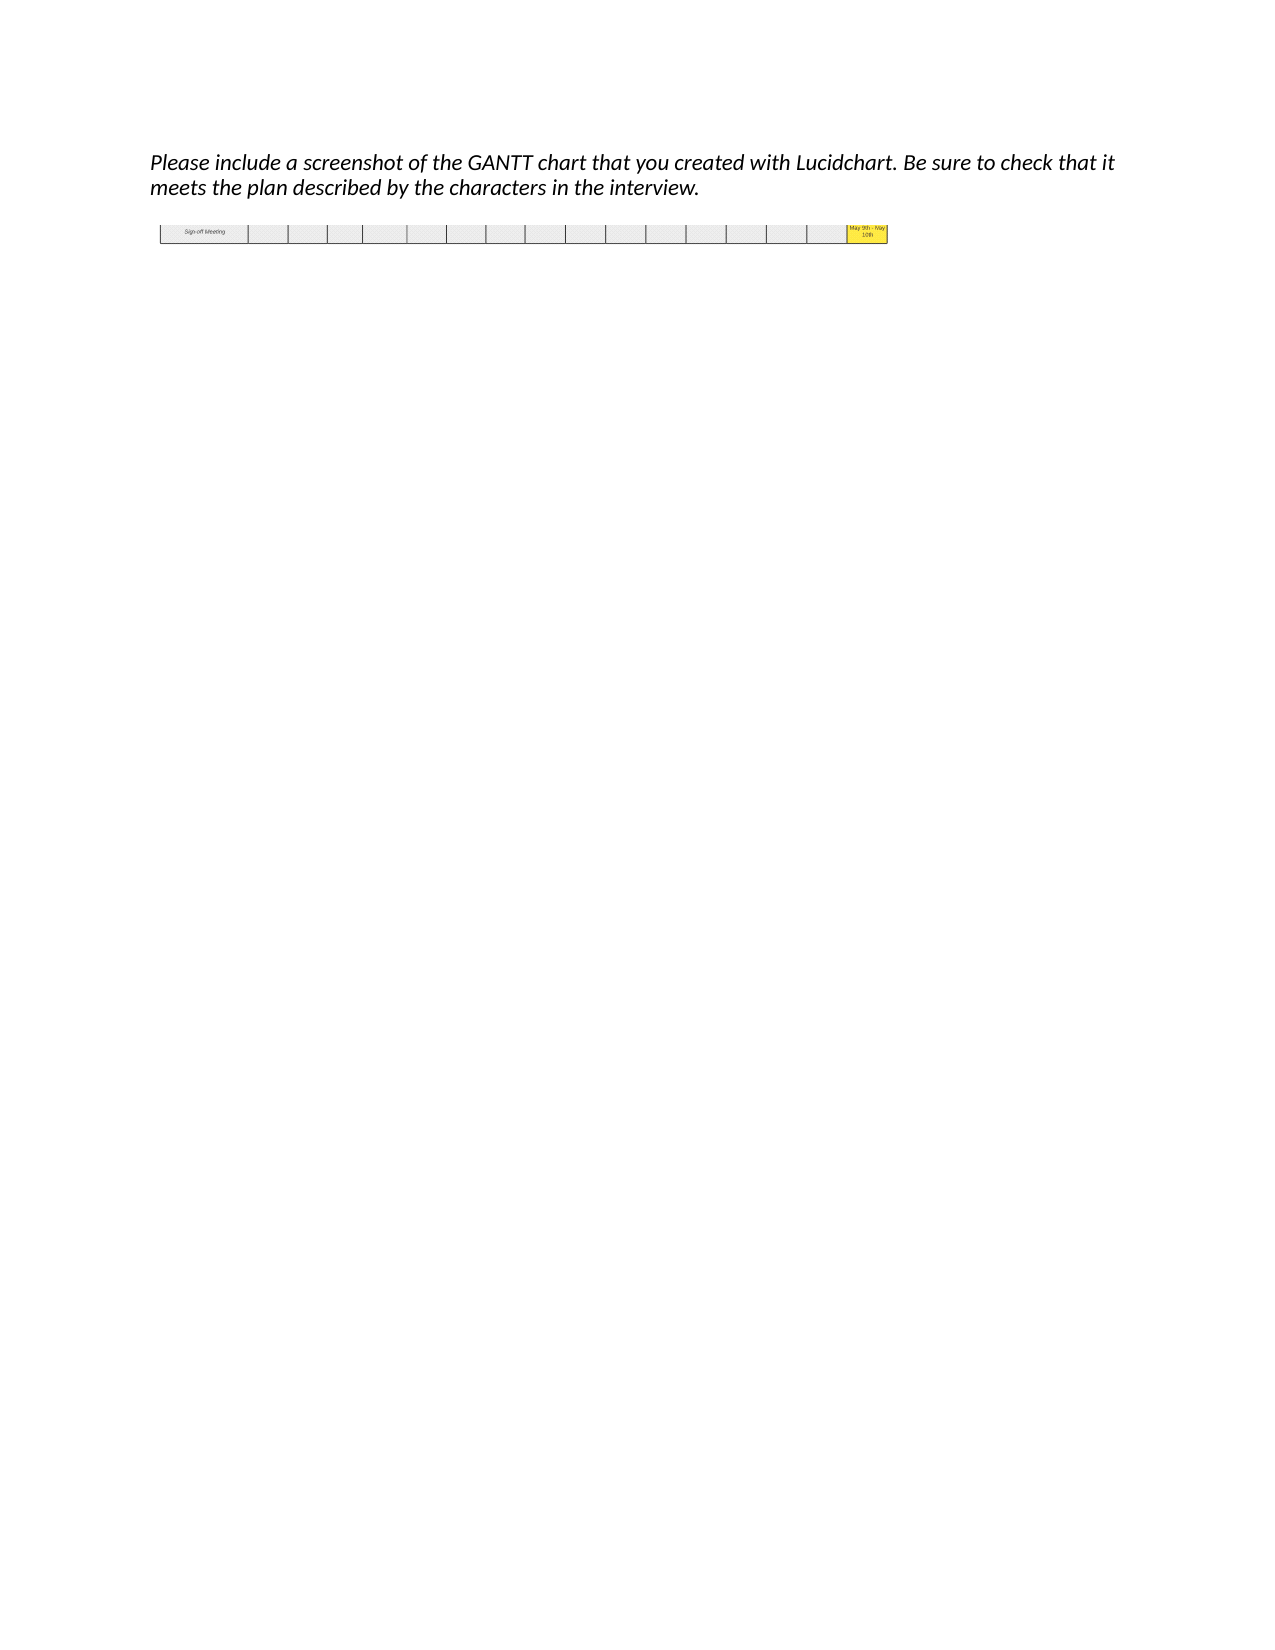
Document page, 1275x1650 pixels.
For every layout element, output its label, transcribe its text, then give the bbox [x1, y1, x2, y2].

text Please include a screenshot of the GANTT chart that you created with Lucidchart. Be sure to check that it meets the plan described by the characters in the interview. [150, 150, 1125, 200]
